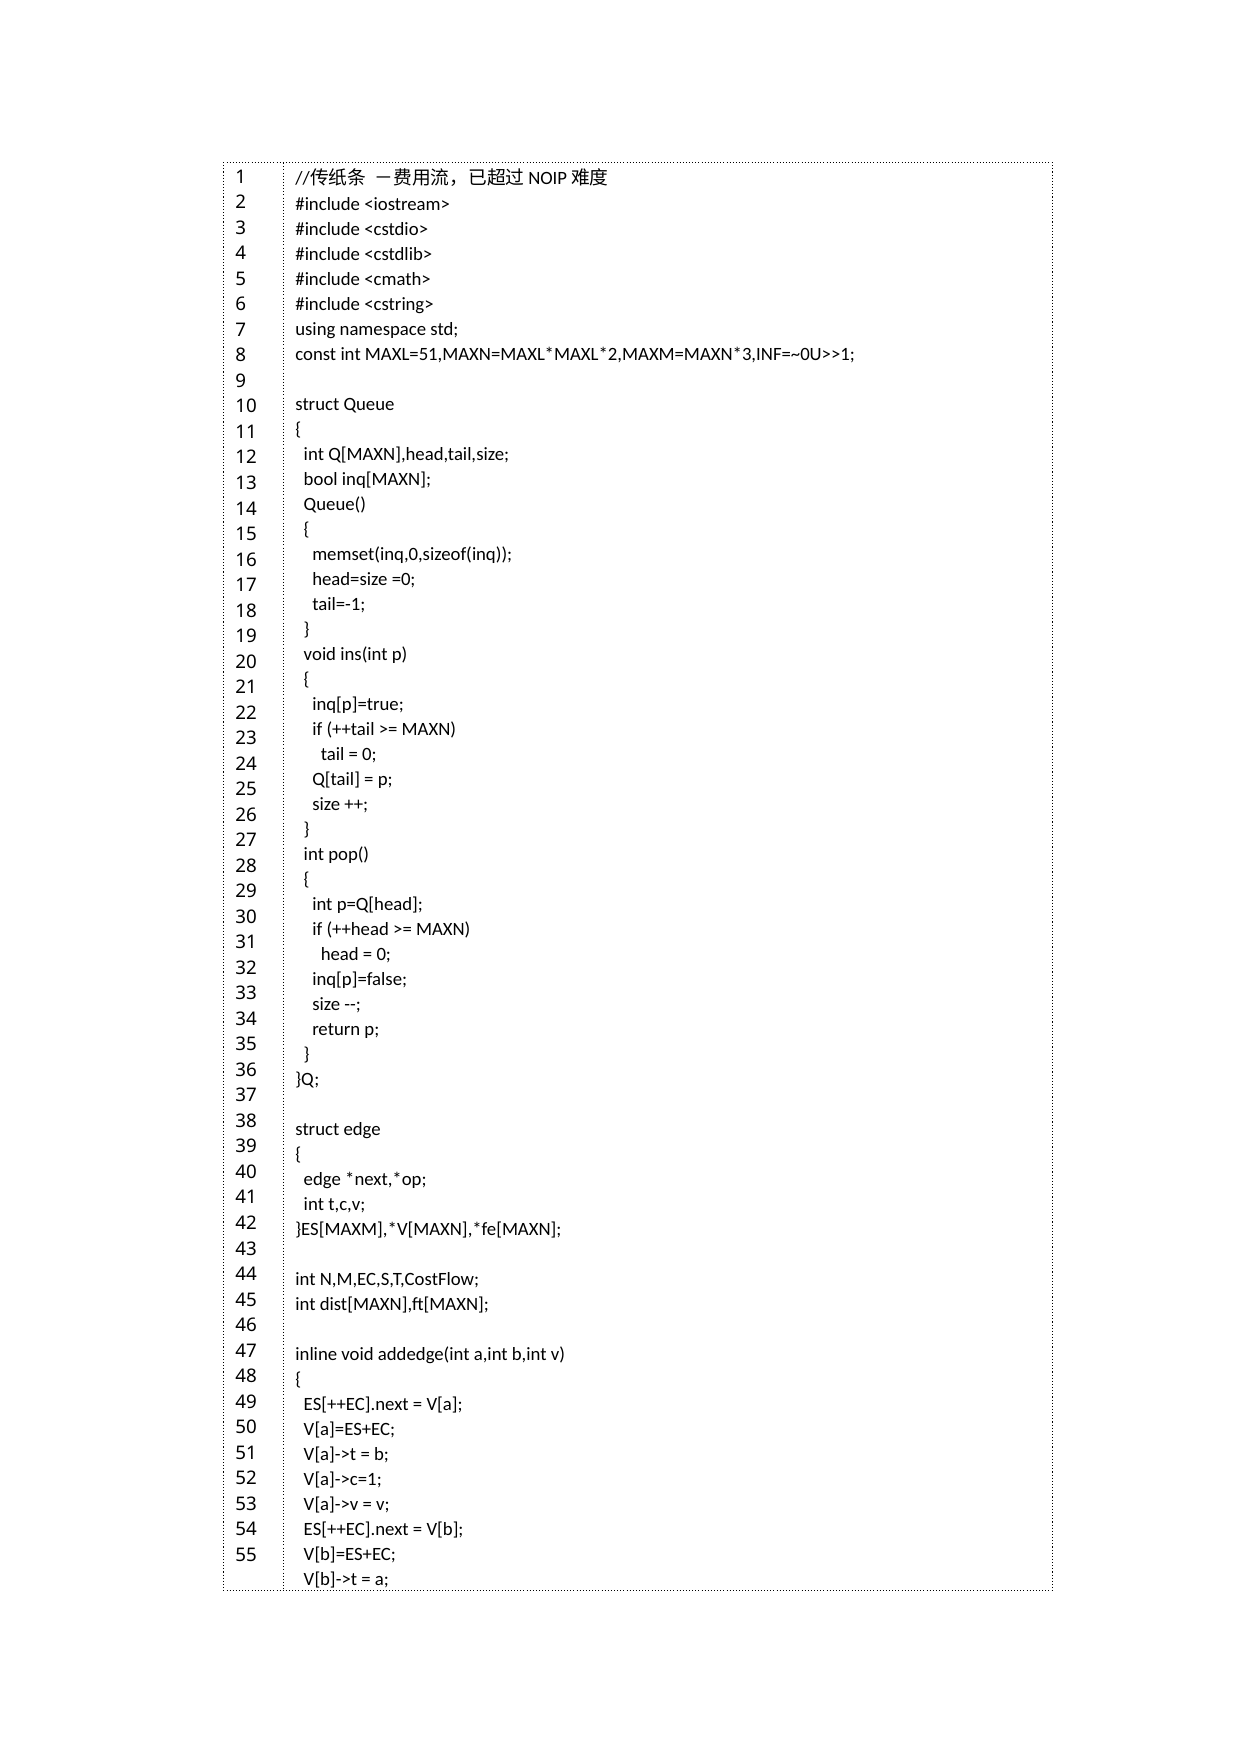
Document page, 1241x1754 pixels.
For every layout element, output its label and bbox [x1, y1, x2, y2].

table_header [284, 162, 1053, 1590]
table_header [224, 162, 284, 1590]
